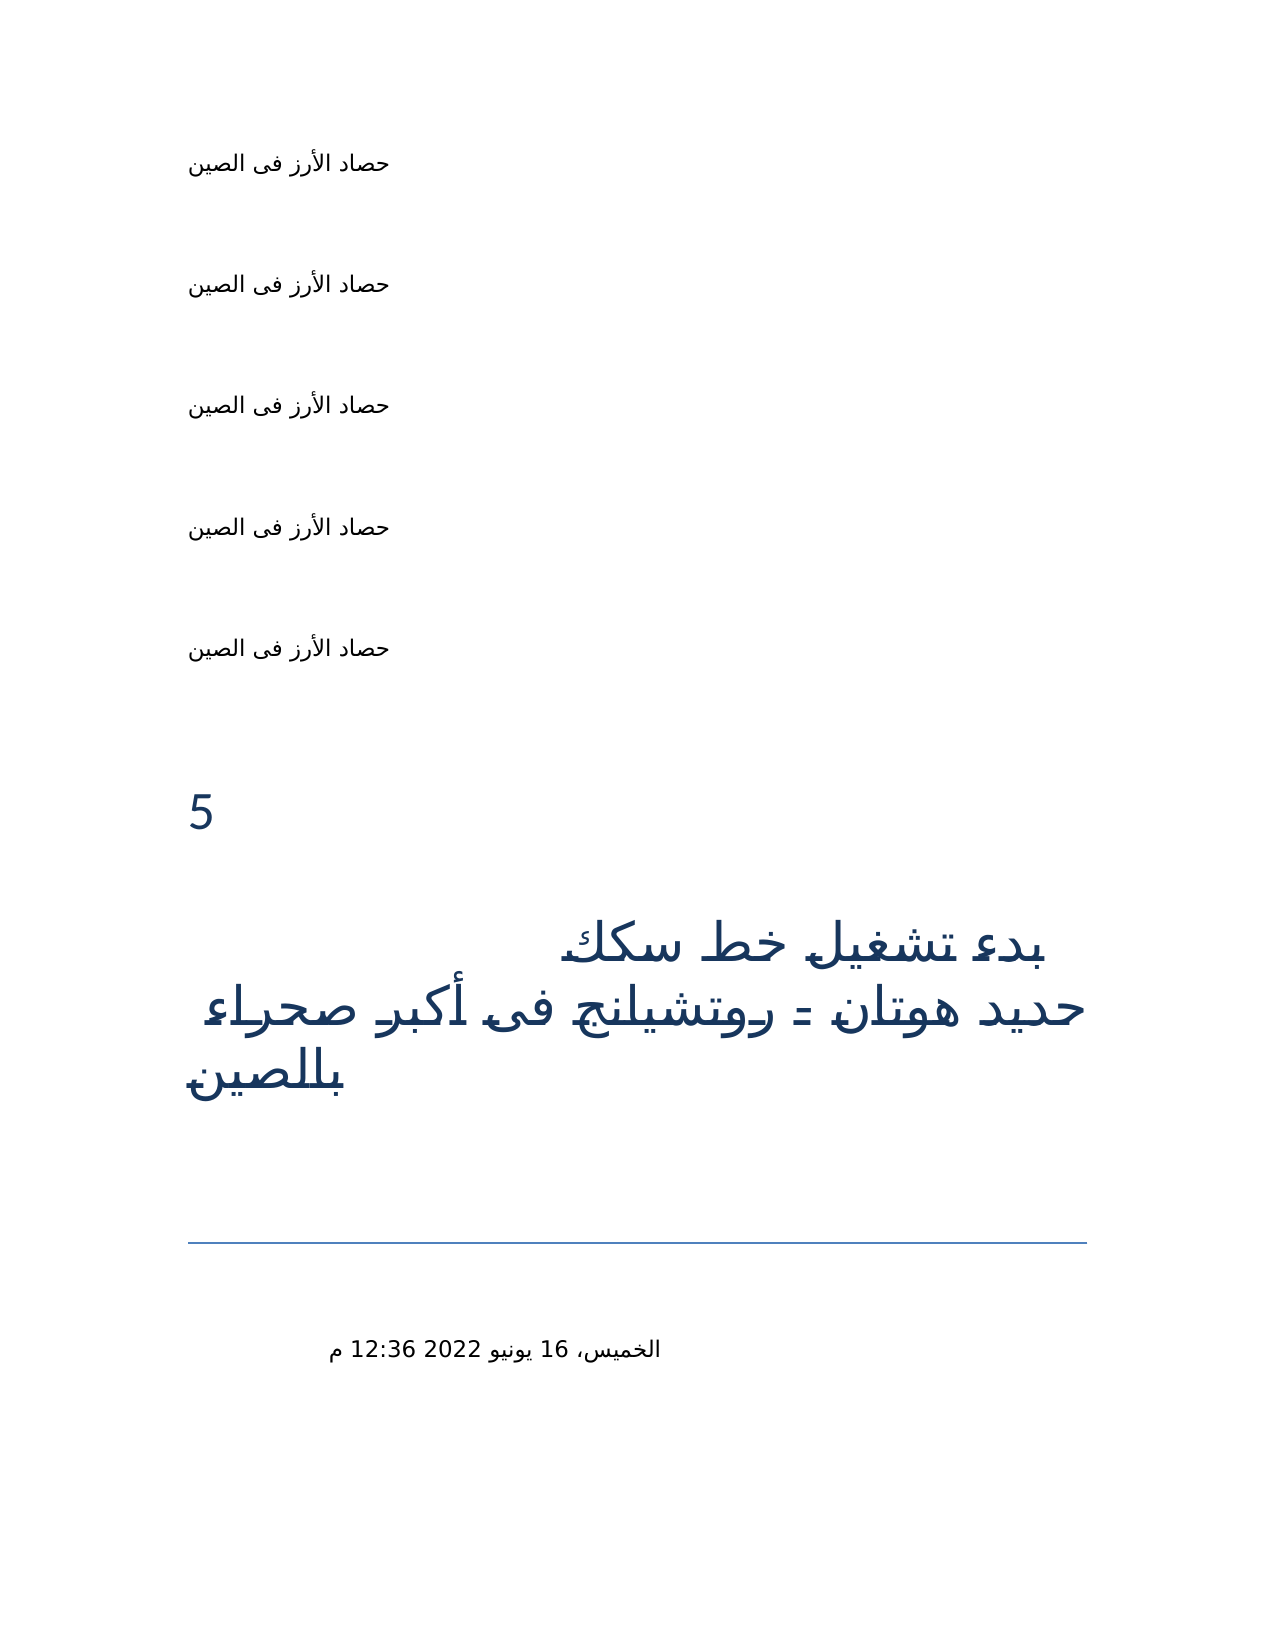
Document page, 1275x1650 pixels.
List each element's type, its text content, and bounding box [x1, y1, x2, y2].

text الخميس، 16 يونيو 2022 12:36 م [187, 1275, 1087, 1423]
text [187, 150, 1087, 752]
title 5 بدء تشغيل خط سكك حديد هوتان - روتشيانج فى أكبر صحراء بالصين ‎ [187, 777, 1087, 1244]
